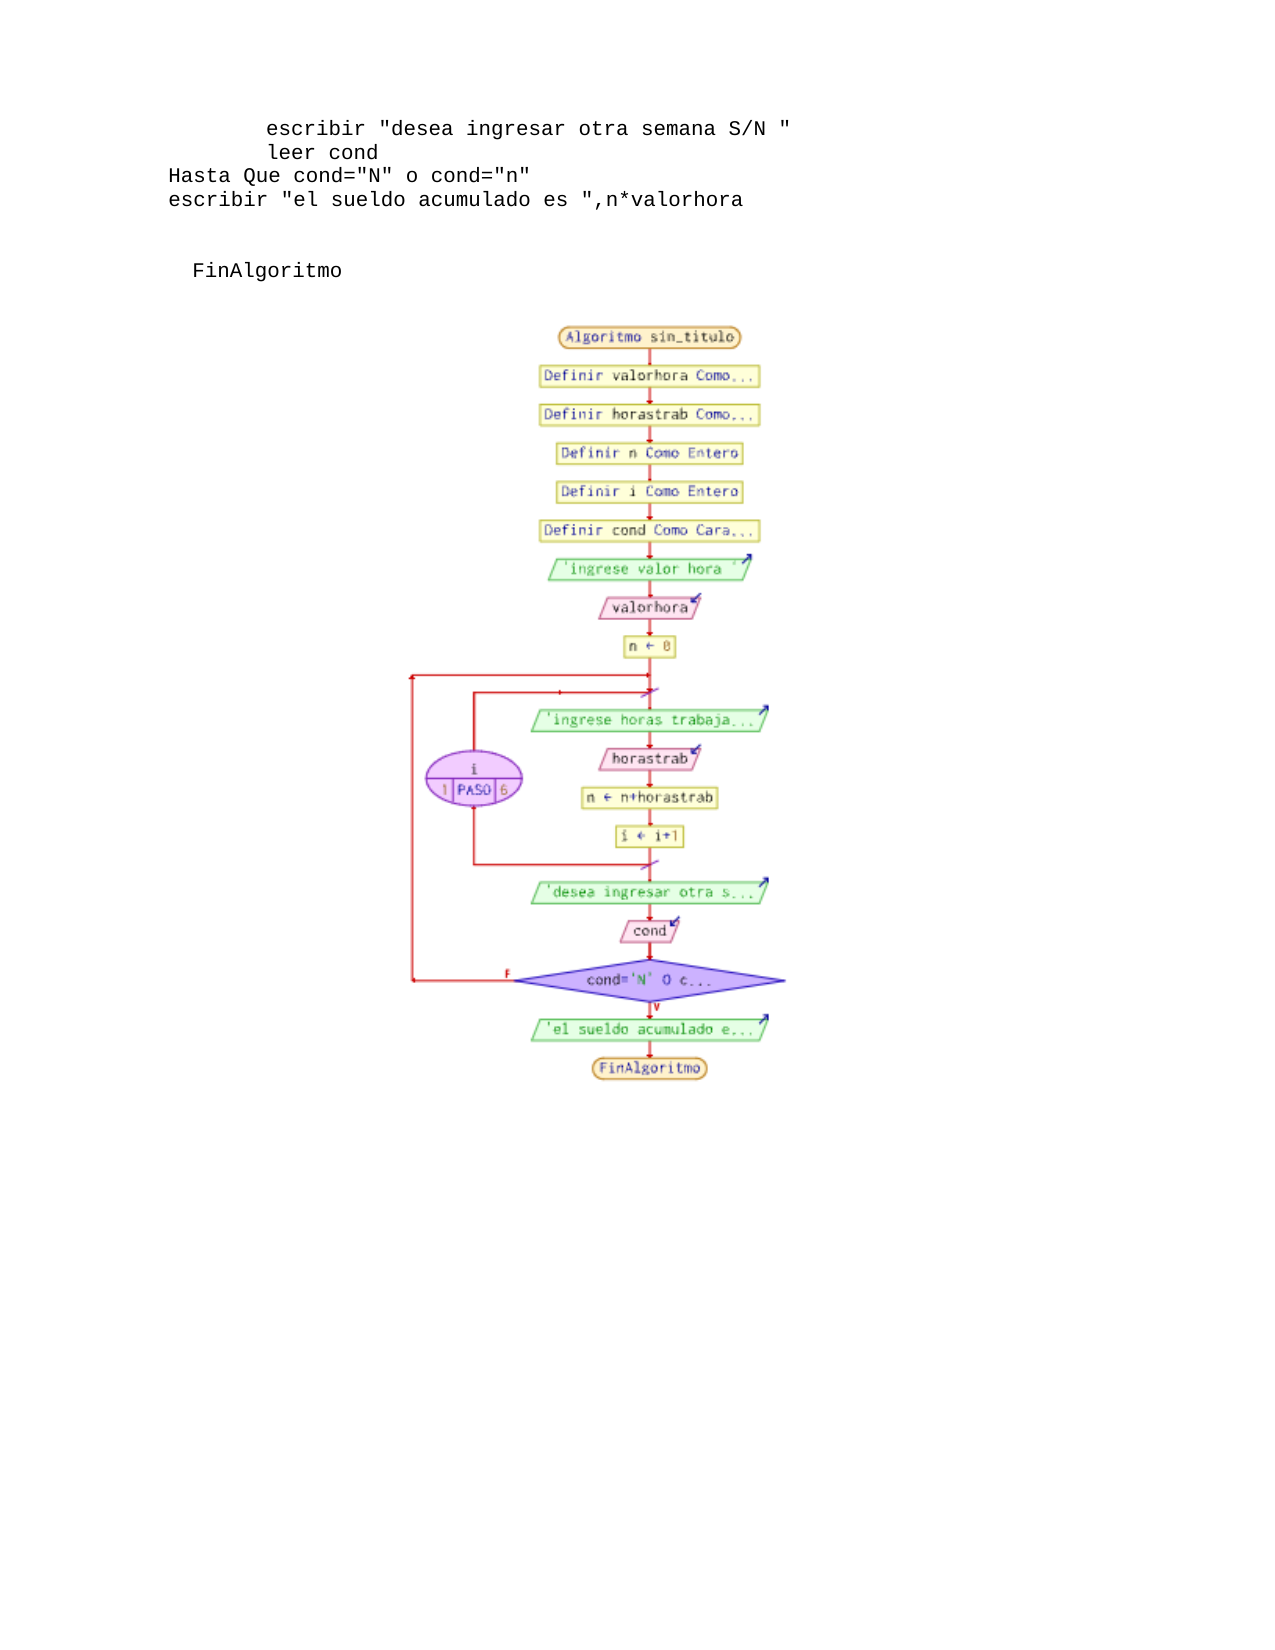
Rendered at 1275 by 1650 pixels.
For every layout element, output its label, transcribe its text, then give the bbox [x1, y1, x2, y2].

picture [323, 307, 952, 1094]
text escribir "desea ingresar otra semana S/N " [118, 118, 1157, 142]
text Hasta Que cond="N" o cond="n" [118, 165, 1157, 189]
text escribir "el sueldo acumulado es ",n*valorhora [118, 189, 1157, 213]
text leer cond [118, 142, 1157, 165]
text FinAlgoritmo [118, 260, 1157, 284]
